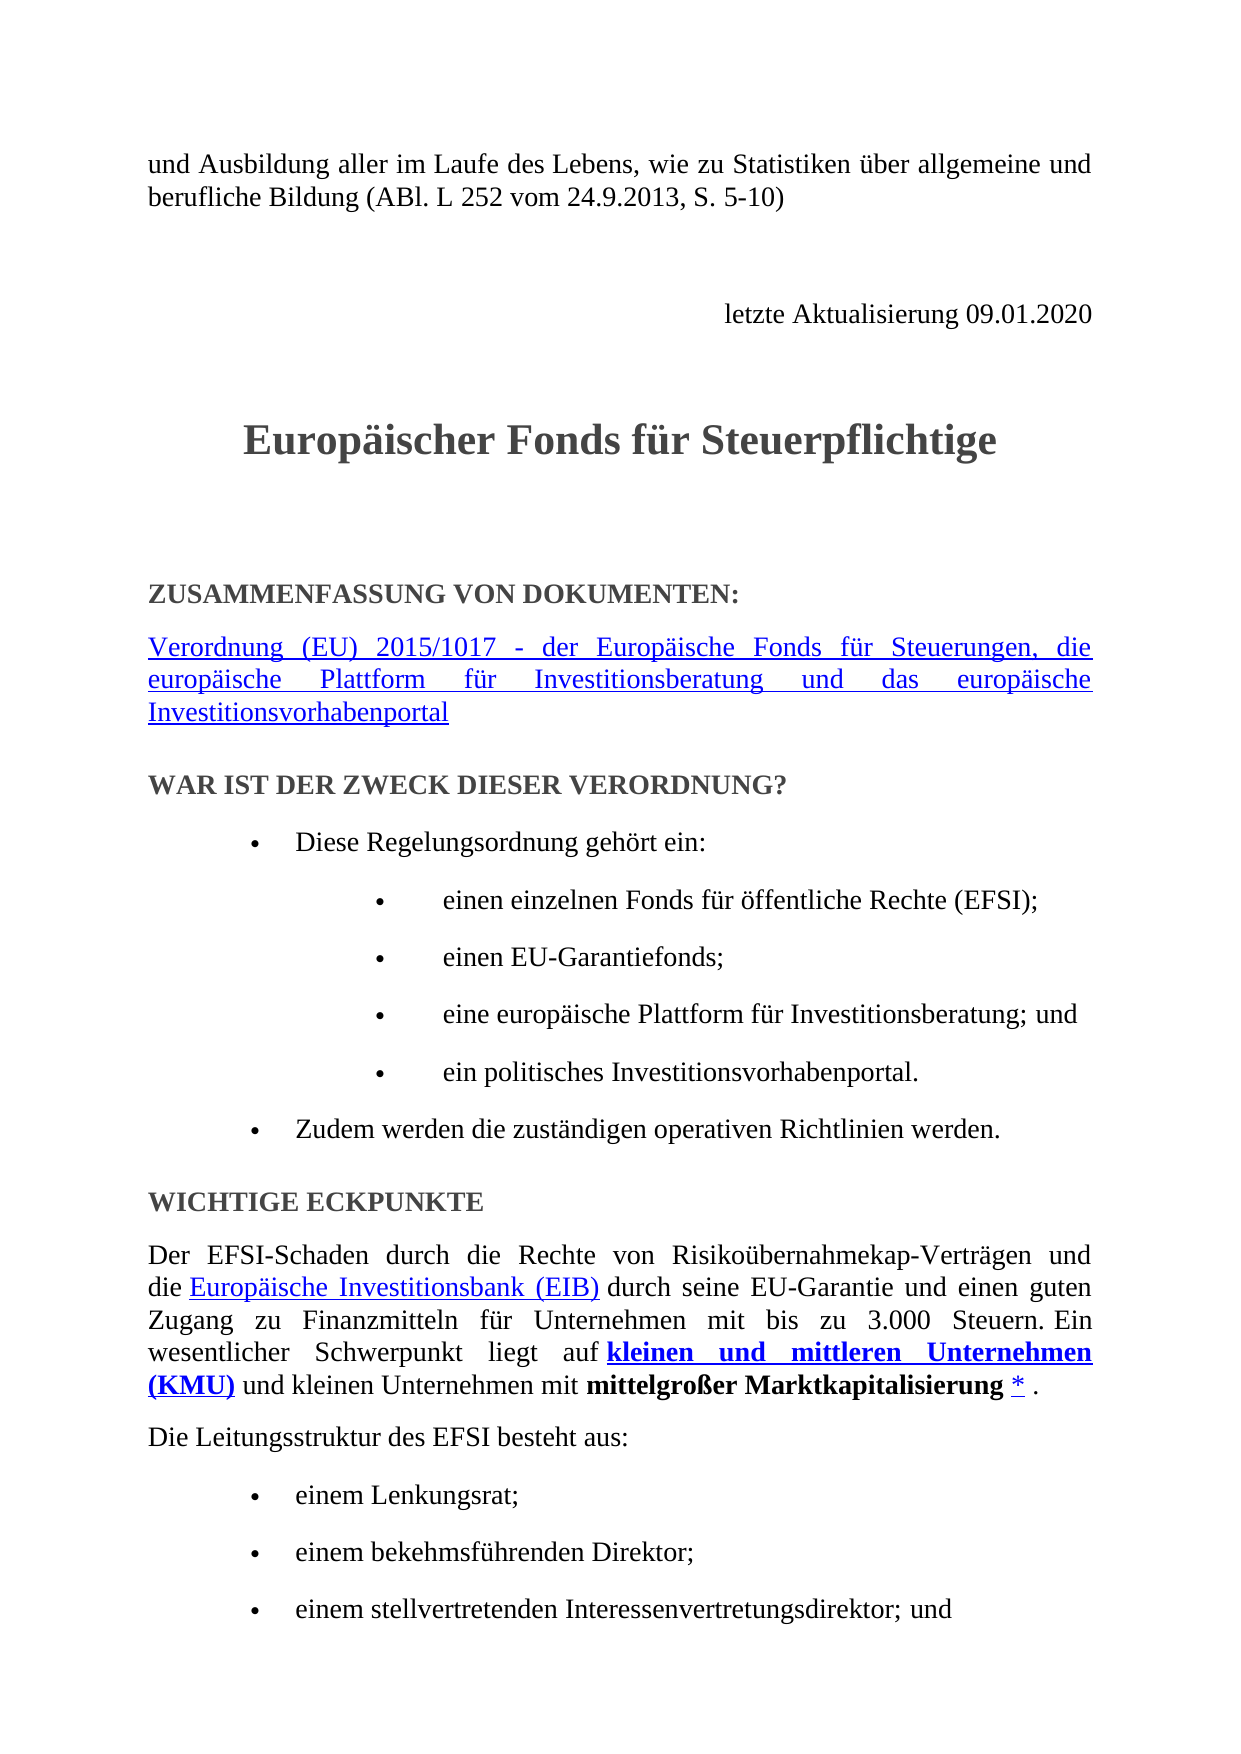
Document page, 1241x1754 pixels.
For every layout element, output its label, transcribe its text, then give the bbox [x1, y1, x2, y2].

list einen EU-Garantiefonds; [376, 940, 1093, 973]
list einem stellvertretenden Interessenvertretungsdirektor; und [251, 1593, 1093, 1625]
text Verordnung (EU) 2015/1017 - der Europäische Fonds für Steuerungen, die europäische Plattform für Investitionsberatung und das europäische Investitionsvorhabenportal [148, 660, 1093, 691]
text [148, 148, 1093, 212]
text WICHTIGE ECKPUNKTE [148, 1185, 1093, 1218]
list einem bekehmsführenden Direktor; [251, 1535, 1093, 1568]
text Europäischer Fonds für Steuerpflichtige [148, 413, 1093, 464]
list eine europäische Plattform für Investitionsberatung; und [376, 998, 1093, 1030]
text Die Leitungsstruktur des EFSI besteht aus: [148, 1420, 1093, 1453]
text Verordnung (EU) 2015/1017 - der Europäische Fonds für Steuerungen, die europäische Plattform für Investitionsberatung und das europäische Investitionsvorhabenportal [148, 630, 1093, 658]
list Zudem werden die zuständigen operativen Richtlinien werden. [251, 1112, 1093, 1145]
text ZUSAMMENFASSUNG VON DOKUMENTEN: [148, 577, 1093, 610]
text Der EFSI-Schaden durch die Rechte von Risikoübernahmekap-Verträgen und die Europäische Investitionsbank (EIB) durch seine EU-Garantie und einen guten Zugang zu Finanzmitteln für Unternehmen mit bis zu 3.000 Steuern. Ein wesentlicher Schwerpunkt liegt auf kleinen und mittleren Unternehmen (KMU) und kleinen Unternehmen mit mittelgroßer Marktkapitalisierung * . [148, 1238, 1093, 1400]
text Verordnung (EU) 2015/1017 - der Europäische Fonds für Steuerungen, die europäische Plattform für Investitionsberatung und das europäische Investitionsvorhabenportal [148, 692, 1093, 727]
text letzte Aktualisierung 09.01.2020 [148, 297, 1093, 329]
text WAR IST DER ZWECK DIESER VERORDNUNG? [148, 768, 1093, 800]
list Diese Regelungsordnung gehört ein: [251, 825, 1093, 858]
list einen einzelnen Fonds für öffentliche Rechte (EFSI); [376, 883, 1093, 915]
list ein politisches Investitionsvorhabenportal. [376, 1055, 1093, 1087]
list einem Lenkungsrat; [251, 1478, 1093, 1510]
